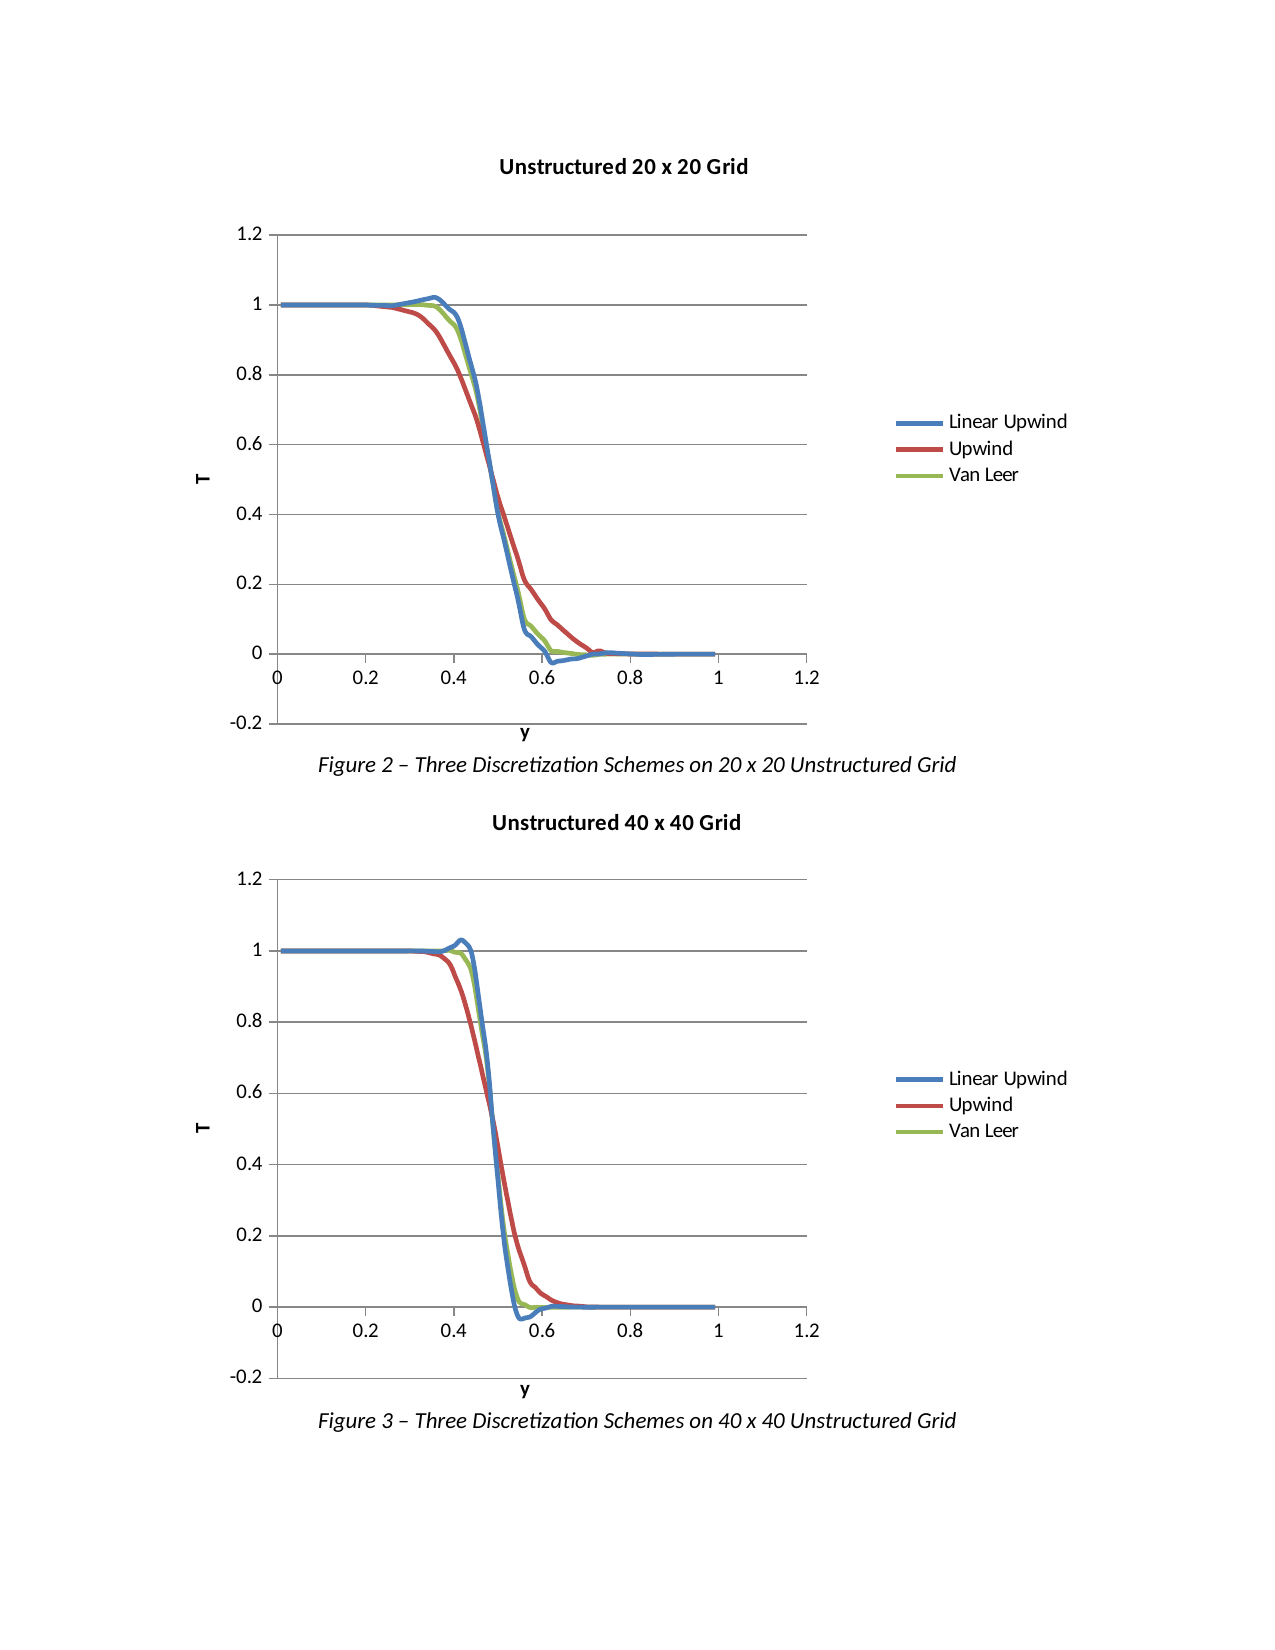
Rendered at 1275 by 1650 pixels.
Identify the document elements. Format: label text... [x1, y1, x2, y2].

text Figure 2 – Three Discretization Schemes on 20 x 20 Unstructured Grid [150, 750, 1125, 778]
text Figure 3 – Three Discretization Schemes on 40 x 40 Unstructured Grid [150, 1406, 1125, 1434]
